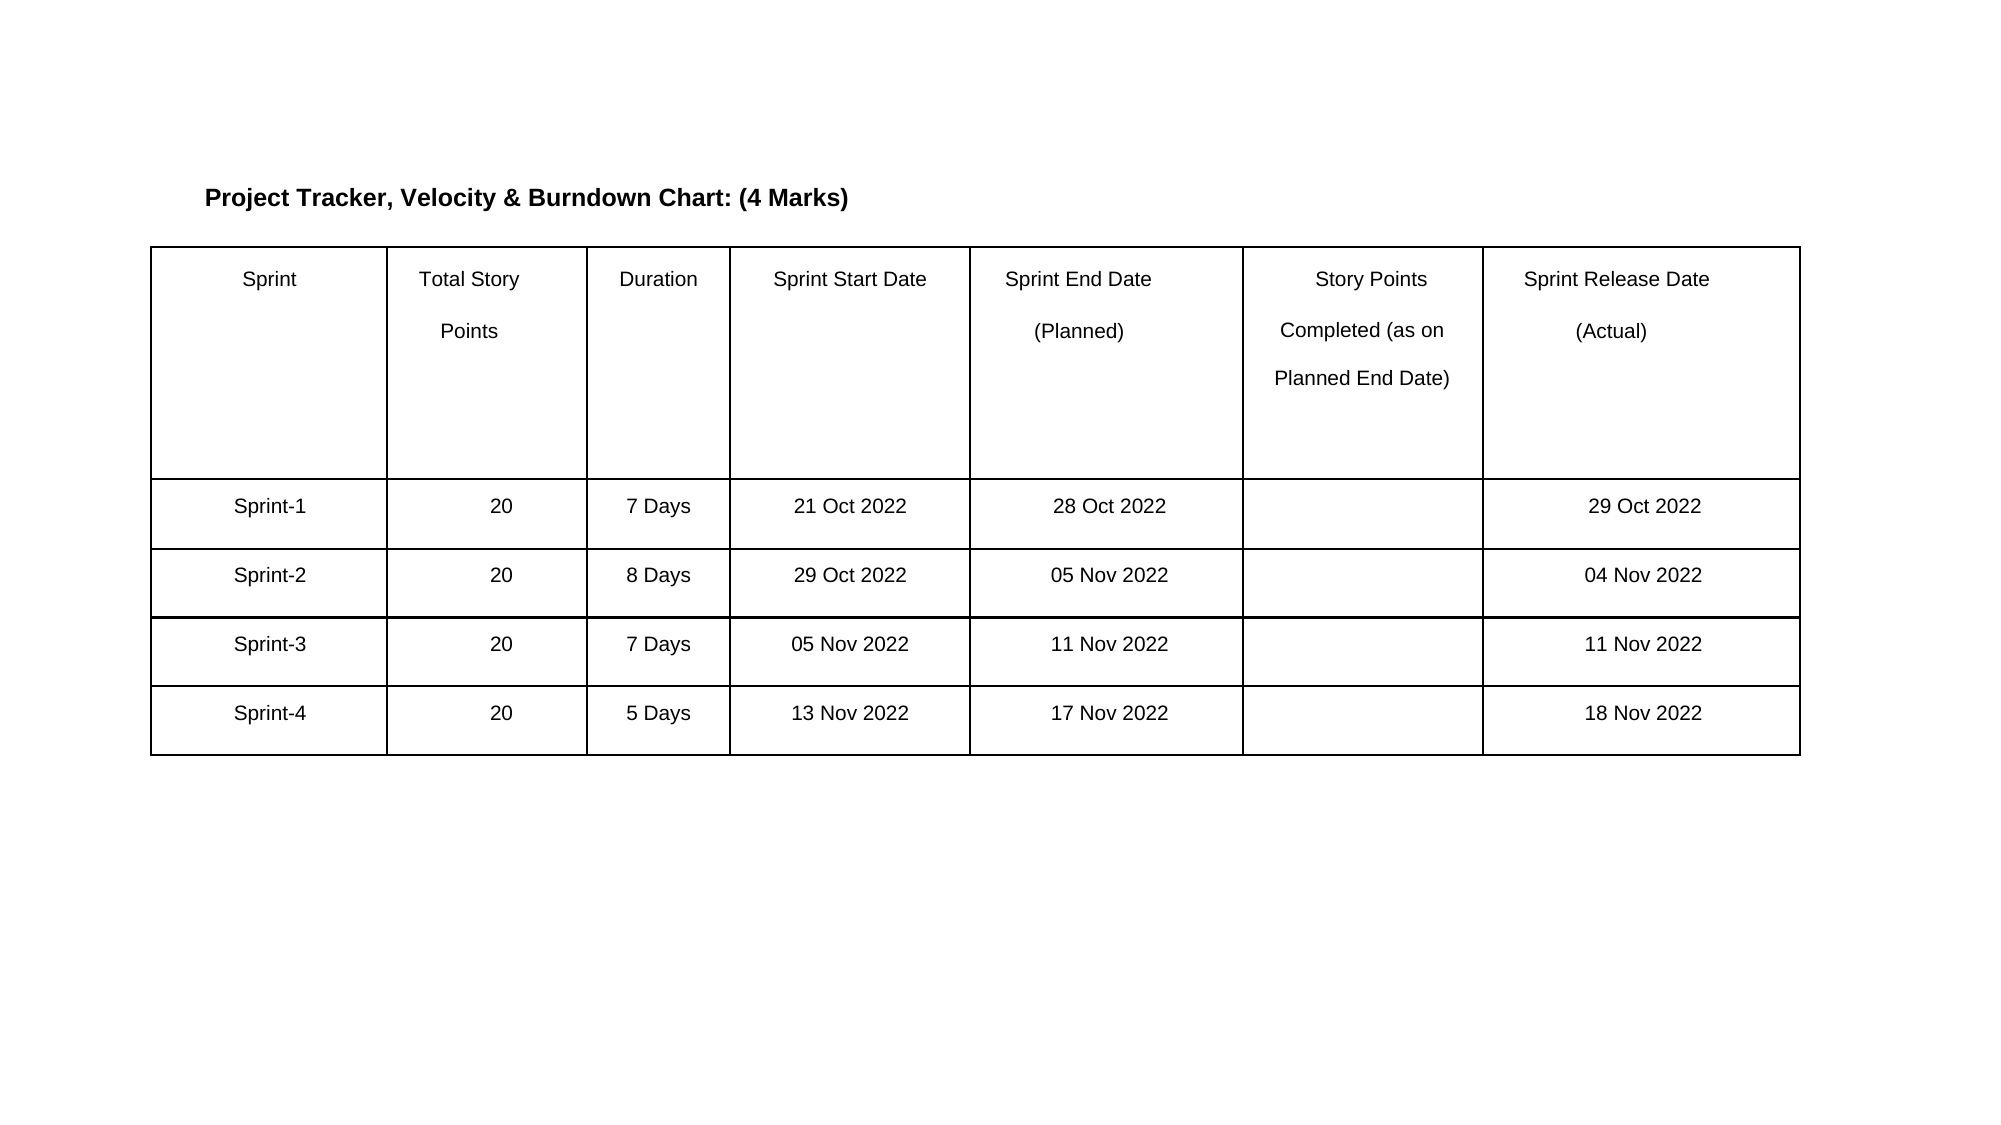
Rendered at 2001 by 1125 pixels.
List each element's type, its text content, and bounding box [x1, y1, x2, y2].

table_header Sprint Release Date [1484, 248, 1799, 303]
table_cell Completed (as on Planned End Date) [1244, 304, 1482, 478]
text Project Tracker, Velocity & Burndown Chart: (4 Marks) [150, 183, 849, 212]
table_cell 18 Nov 2022 [1484, 687, 1799, 754]
table_cell 05 Nov 2022 [731, 619, 969, 685]
table_cell 28 Oct 2022 [971, 480, 1242, 547]
table_cell [588, 304, 729, 478]
table_cell [1244, 480, 1482, 547]
table_cell 29 Oct 2022 [731, 550, 969, 616]
table_cell Sprint-3 [152, 619, 386, 685]
table_cell 20 [388, 619, 586, 685]
table_cell (Actual) [1484, 304, 1799, 478]
table_header Story Points [1244, 248, 1482, 303]
table_cell Sprint-1 [152, 480, 386, 547]
table_cell 11 Nov 2022 [1484, 619, 1799, 685]
table_cell 8 Days [588, 550, 729, 616]
table_cell 20 [388, 480, 586, 547]
table_cell [731, 304, 969, 478]
table_cell 04 Nov 2022 [1484, 550, 1799, 616]
table_cell [152, 304, 386, 478]
table_cell 13 Nov 2022 [731, 687, 969, 754]
table_cell Sprint-2 [152, 550, 386, 616]
table_cell 11 Nov 2022 [971, 619, 1242, 685]
table_cell [1244, 619, 1482, 685]
table_header Duration [588, 248, 729, 303]
table_cell 29 Oct 2022 [1484, 480, 1799, 547]
table_cell 7 Days [588, 619, 729, 685]
table_cell 20 [388, 687, 586, 754]
table_header Sprint Start Date [731, 248, 969, 303]
table_header Total Story [388, 248, 586, 303]
table_cell 7 Days [588, 480, 729, 547]
table_cell (Planned) [971, 304, 1242, 478]
table_cell 17 Nov 2022 [971, 687, 1242, 754]
table_cell Sprint-4 [152, 687, 386, 754]
table_cell 05 Nov 2022 [971, 550, 1242, 616]
table_header Sprint End Date [971, 248, 1242, 303]
table_cell 5 Days [588, 687, 729, 754]
table_cell Points [388, 304, 586, 478]
table_cell [1244, 550, 1482, 616]
table_cell 21 Oct 2022 [731, 480, 969, 547]
table_header Sprint [152, 248, 386, 303]
table_cell 20 [388, 550, 586, 616]
table_cell [1244, 687, 1482, 754]
